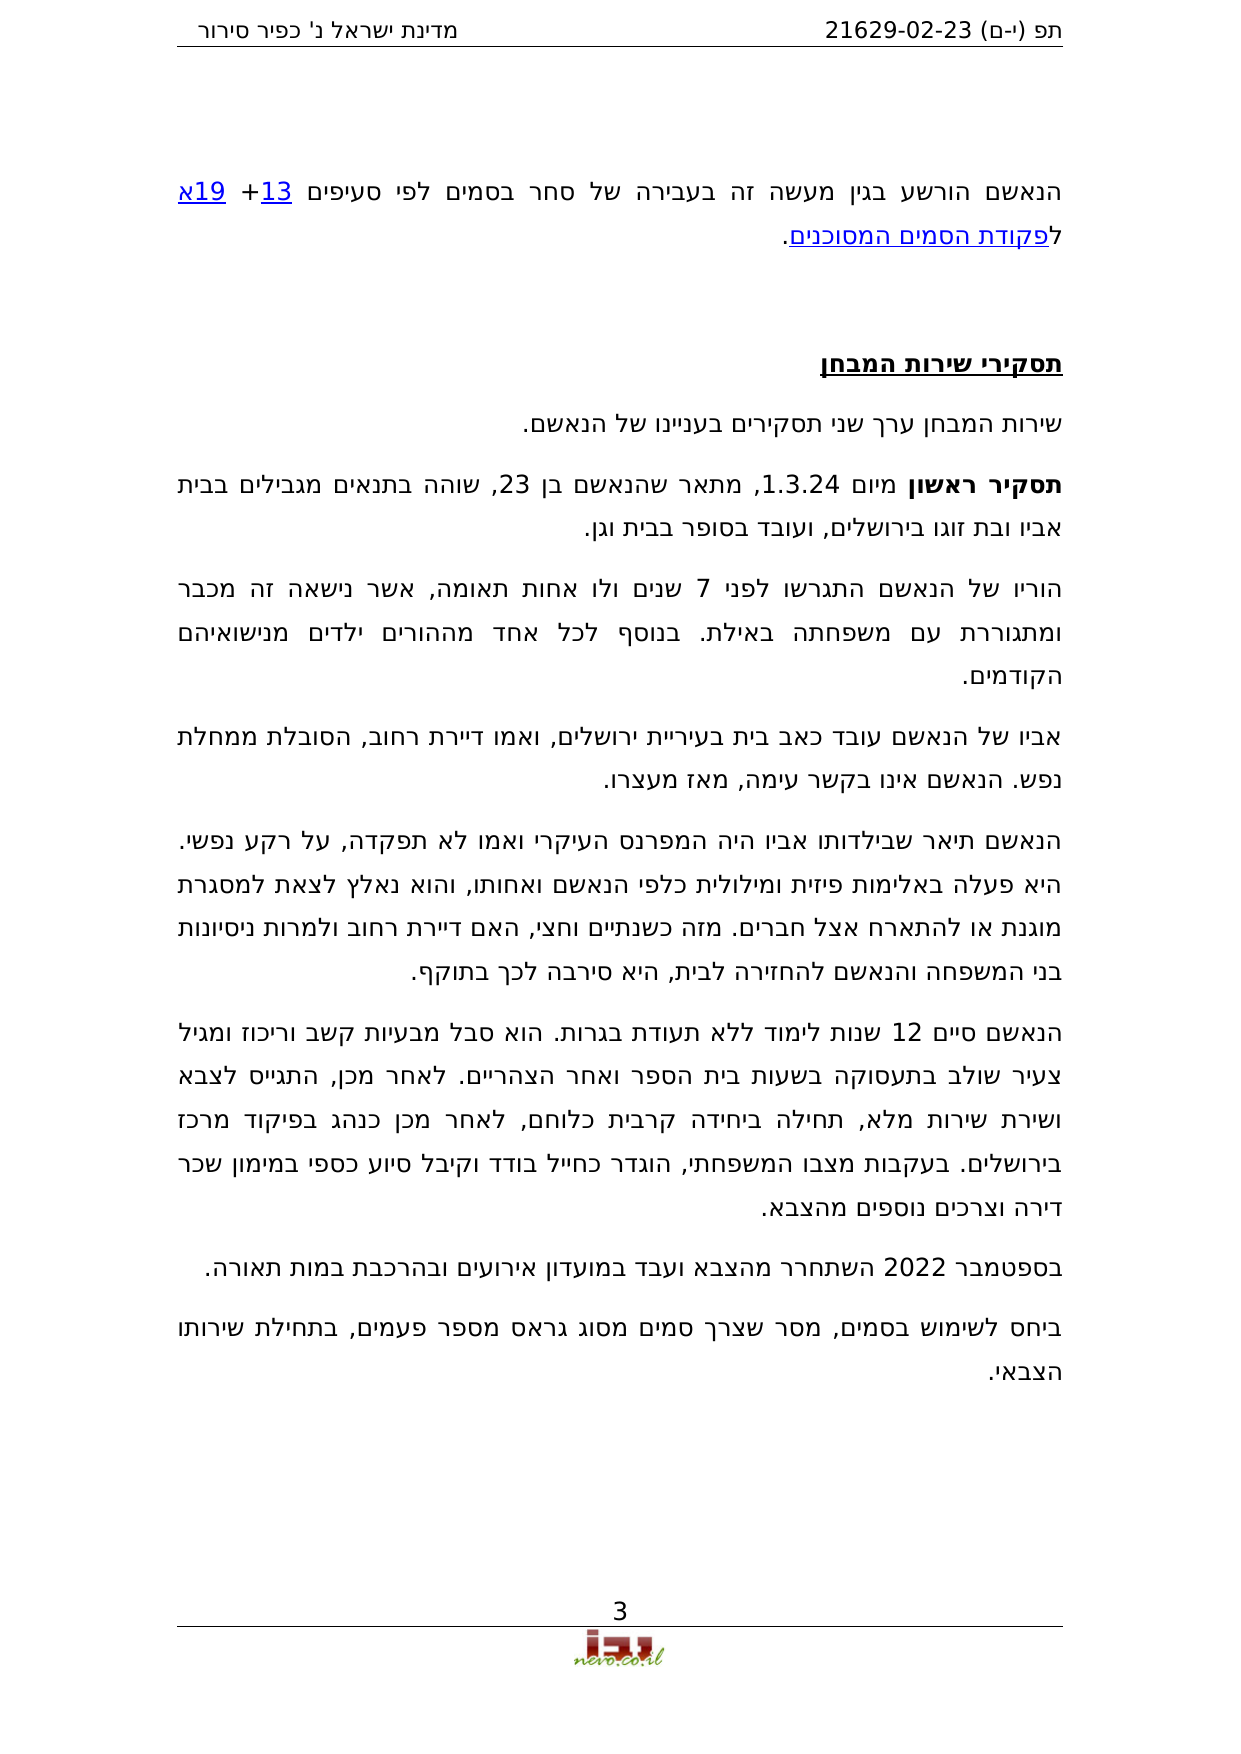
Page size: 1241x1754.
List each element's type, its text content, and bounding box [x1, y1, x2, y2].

text הנאשם הורשע בגין מעשה זה בעבירה של סחר בסמים לפי סעיפים 13+ 19א לפקודת הסמים המסוכנים. [177, 177, 1063, 250]
text תסקירי שירות המבחן [177, 349, 1063, 378]
picture [574, 1629, 666, 1667]
text בספטמבר 2022 השתחרר מהצבא ועבד במועדון אירועים ובהרכבת במות תאורה. [177, 1253, 1063, 1282]
text הוריו של הנאשם התגרשו לפני 7 שנים ולו אחות תאומה, אשר נישאה זה מכבר ומתגוררת עם משפחתה באילת. בנוסף לכל אחד מההורים ילדים מנישואיהם הקודמים. [177, 574, 1063, 691]
text ביחס לשימוש בסמים, מסר שצרך סמים מסוג גראס מספר פעמים, בתחילת שירותו הצבאי. [177, 1314, 1063, 1387]
text שירות המבחן ערך שני תסקירים בעניינו של הנאשם. [177, 409, 1063, 439]
text הנאשם תיאר שבילדותו אביו היה המפרנס העיקרי ואמו לא תפקדה, על רקע נפשי. היא פעלה באלימות פיזית ומילולית כלפי הנאשם ואחותו, והוא נאלץ לצאת למסגרת מוגנת או להתארח אצל חברים. מזה כשנתיים וחצי, האם דיירת רחוב ולמרות ניסיונות בני המשפחה והנאשם להחזירה לבית, היא סירבה לכך בתוקף. [177, 826, 1063, 987]
text הנאשם סיים 12 שנות לימוד ללא תעודת בגרות. הוא סבל מבעיות קשב וריכוז ומגיל צעיר שולב בתעסוקה בשעות בית הספר ואחר הצהריים. לאחר מכן, התגייס לצבא ושירת שירות מלא, תחילה ביחידה קרבית כלוחם, לאחר מכן כנהג בפיקוד מרכז בירושלים. בעקבות מצבו המשפחתי, הוגדר כחייל בודד וקיבל סיוע כספי במימון שכר דירה וצרכים נוספים מהצבא. [177, 1018, 1063, 1222]
text תסקיר ראשון מיום 1.3.24, מתאר שהנאשם בן 23, שוהה בתנאים מגבילים בבית אביו ובת זוגו בירושלים, ועובד בסופר בבית וגן. [177, 470, 1063, 543]
text אביו של הנאשם עובד כאב בית בעיריית ירושלים, ואמו דיירת רחוב, הסובלת ממחלת נפש. הנאשם אינו בקשר עימה, מאז מעצרו. [177, 722, 1063, 795]
